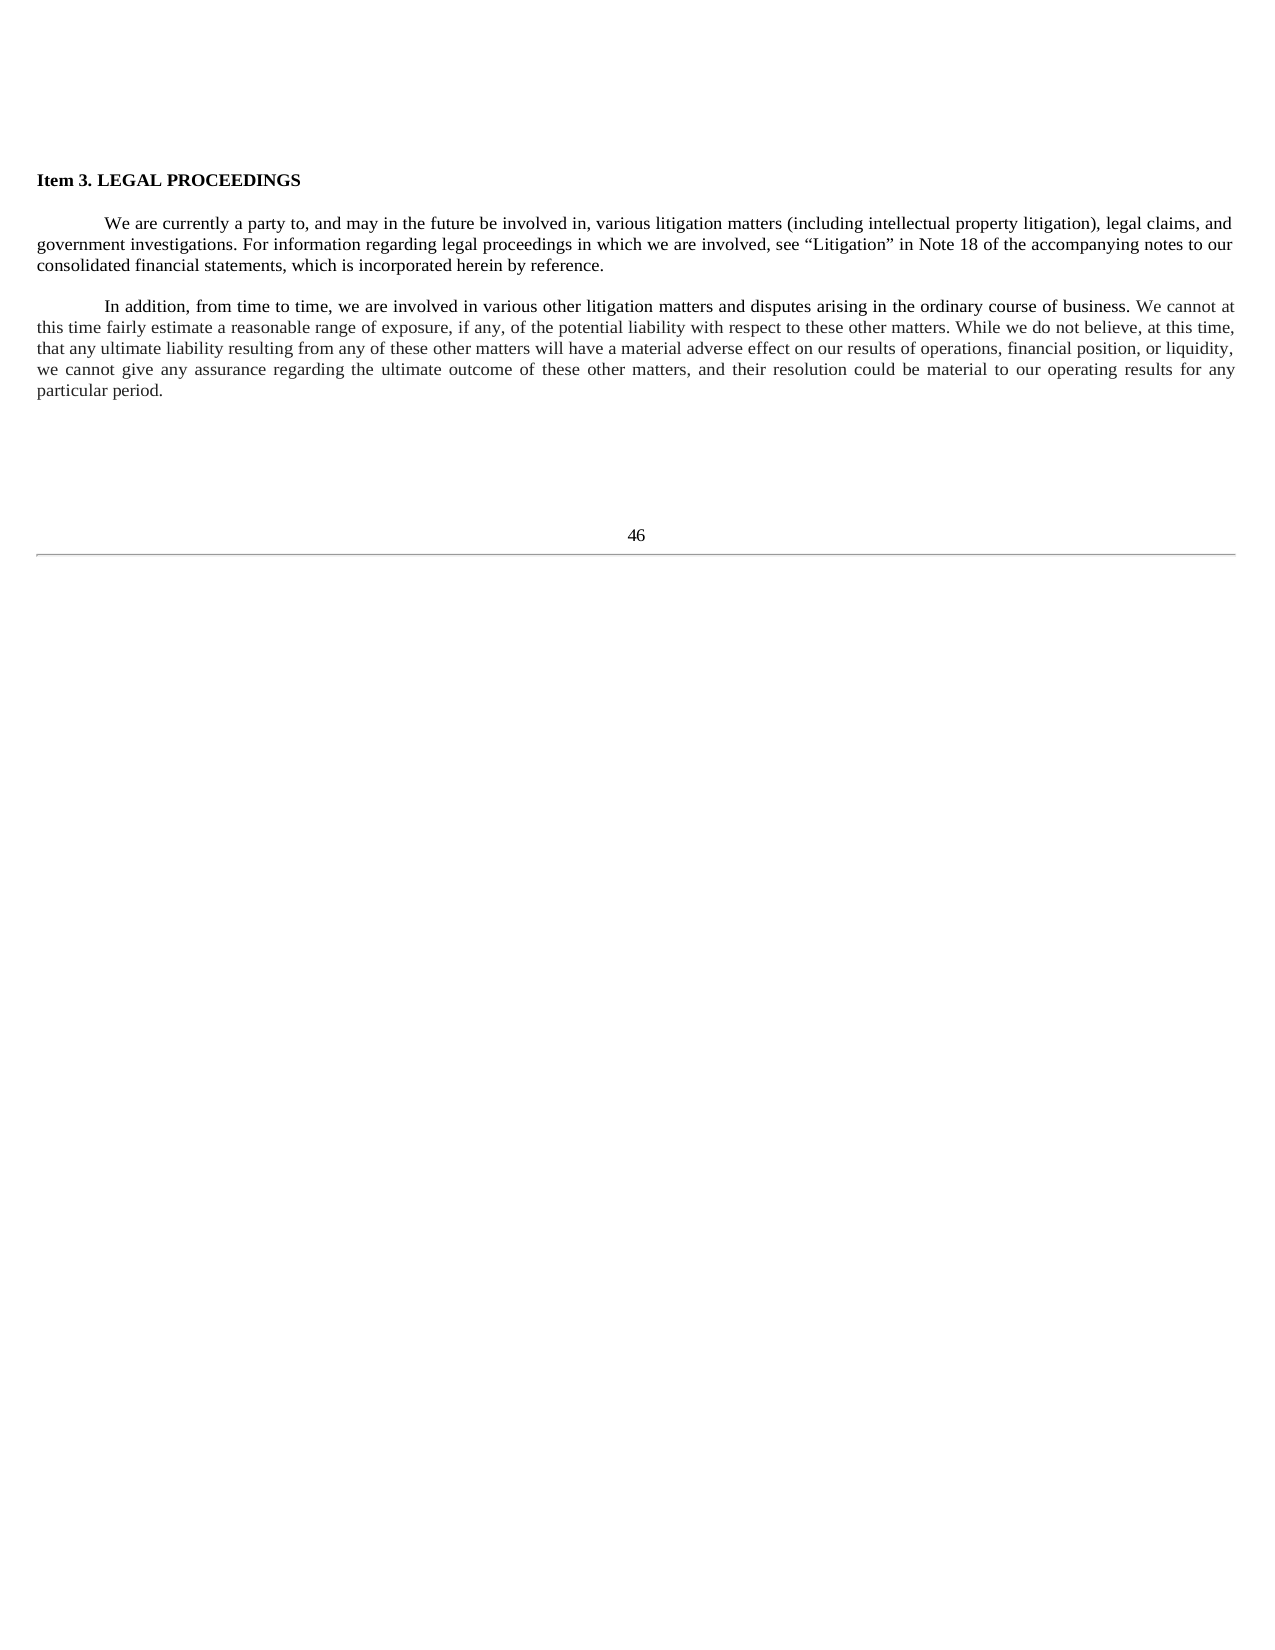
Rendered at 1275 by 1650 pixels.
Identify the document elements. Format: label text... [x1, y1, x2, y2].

subtitle Item 3. LEGAL PROCEEDINGS [37, 169, 1252, 190]
text 46 [25, 525, 1248, 545]
text We are currently a party to, and may in the future be involved in, various litigation matters (including intellectual property litigation), legal claims, and government investigations. For information regarding legal proceedings in which we are involved, see “Litigation” in Note 18 of the accompanying notes to our consolidated financial statements, which is incorporated herein by reference. [37, 213, 1235, 275]
text In addition, from time to time, we are involved in various other litigation matters and disputes arising in the ordinary course of business. We cannot at this time fairly estimate a reasonable range of exposure, if any, of the potential liability with respect to these other matters. While we do not believe, at this time, that any ultimate liability resulting from any of these other matters will have a material adverse effect on our results of operations, financial position, or liquidity, we cannot give any assurance regarding the ultimate outcome of these other matters, and their resolution could be material to our operating results for any particular period. [37, 296, 1236, 400]
